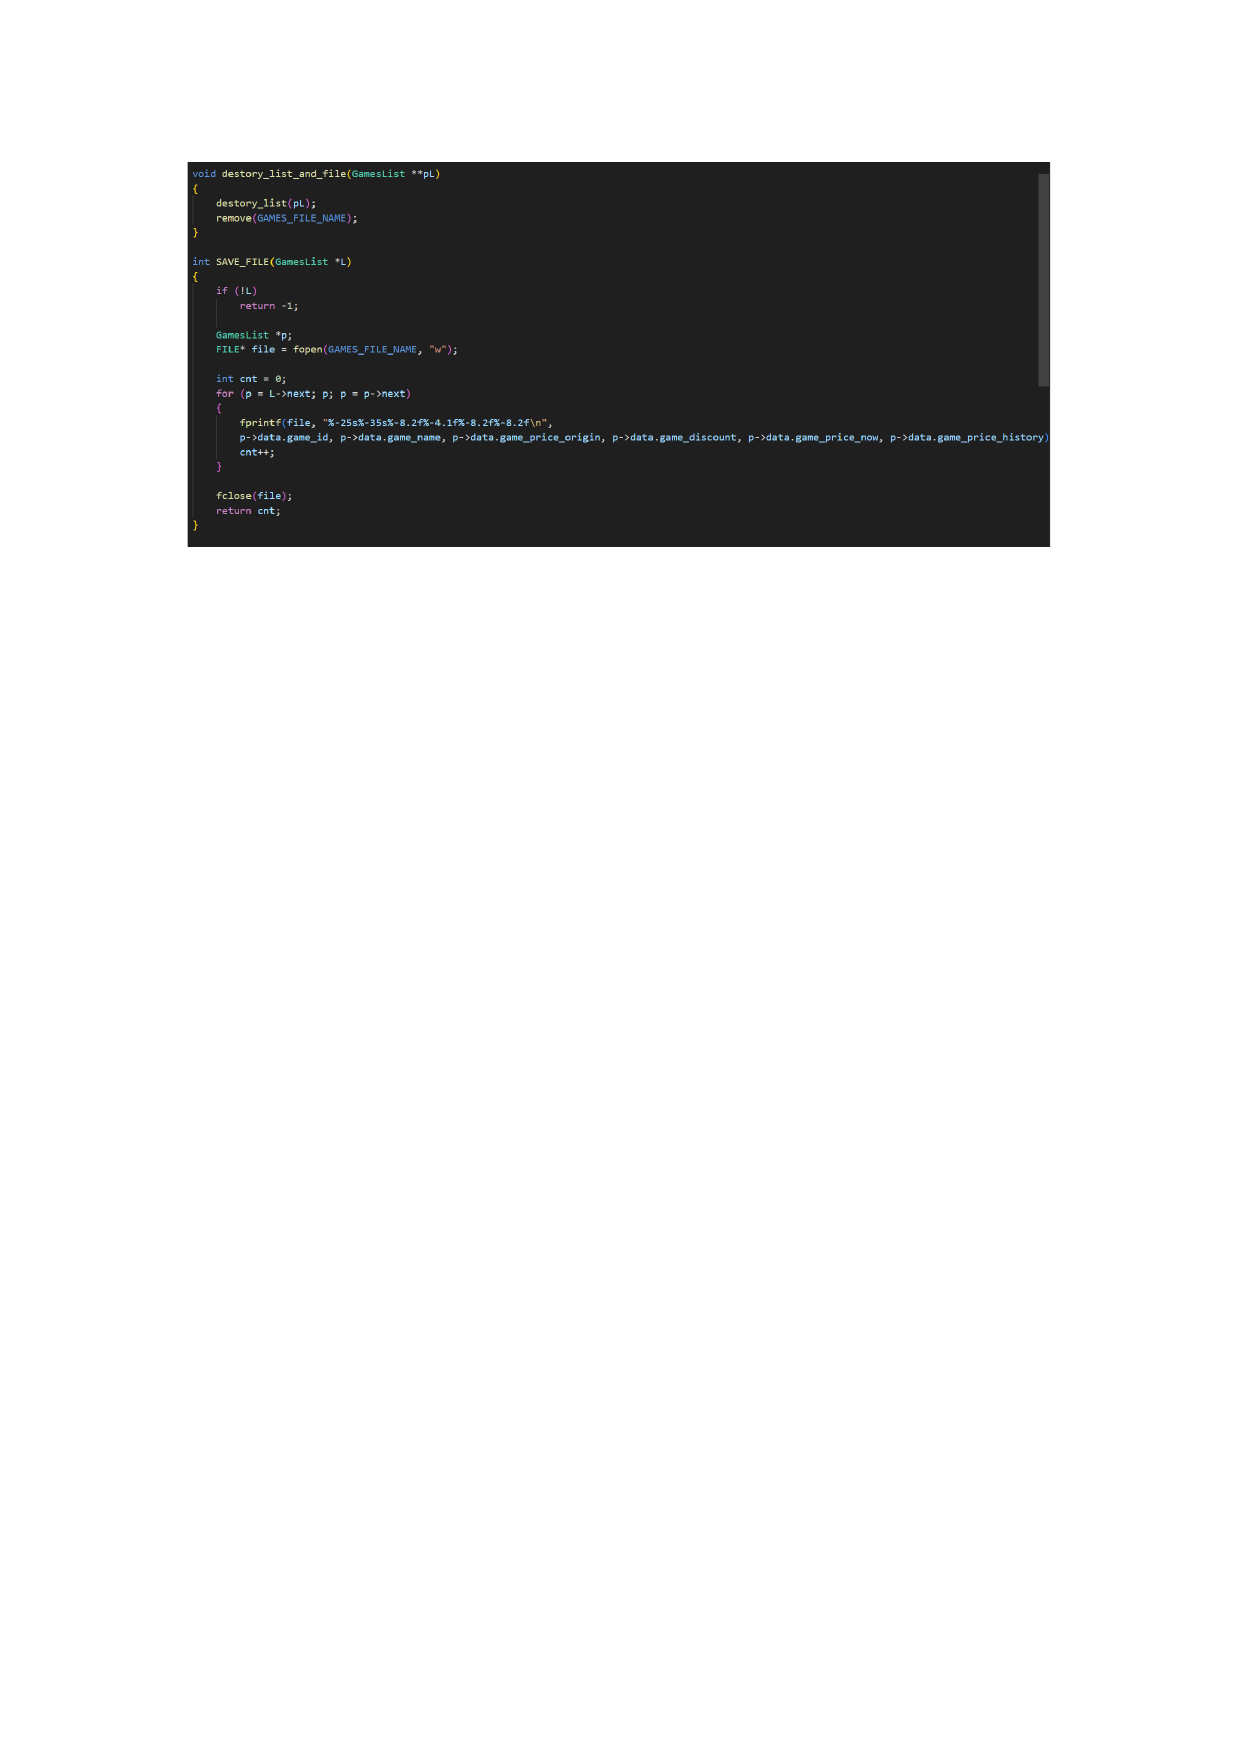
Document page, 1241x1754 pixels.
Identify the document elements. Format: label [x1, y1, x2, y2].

picture [187, 162, 1051, 547]
